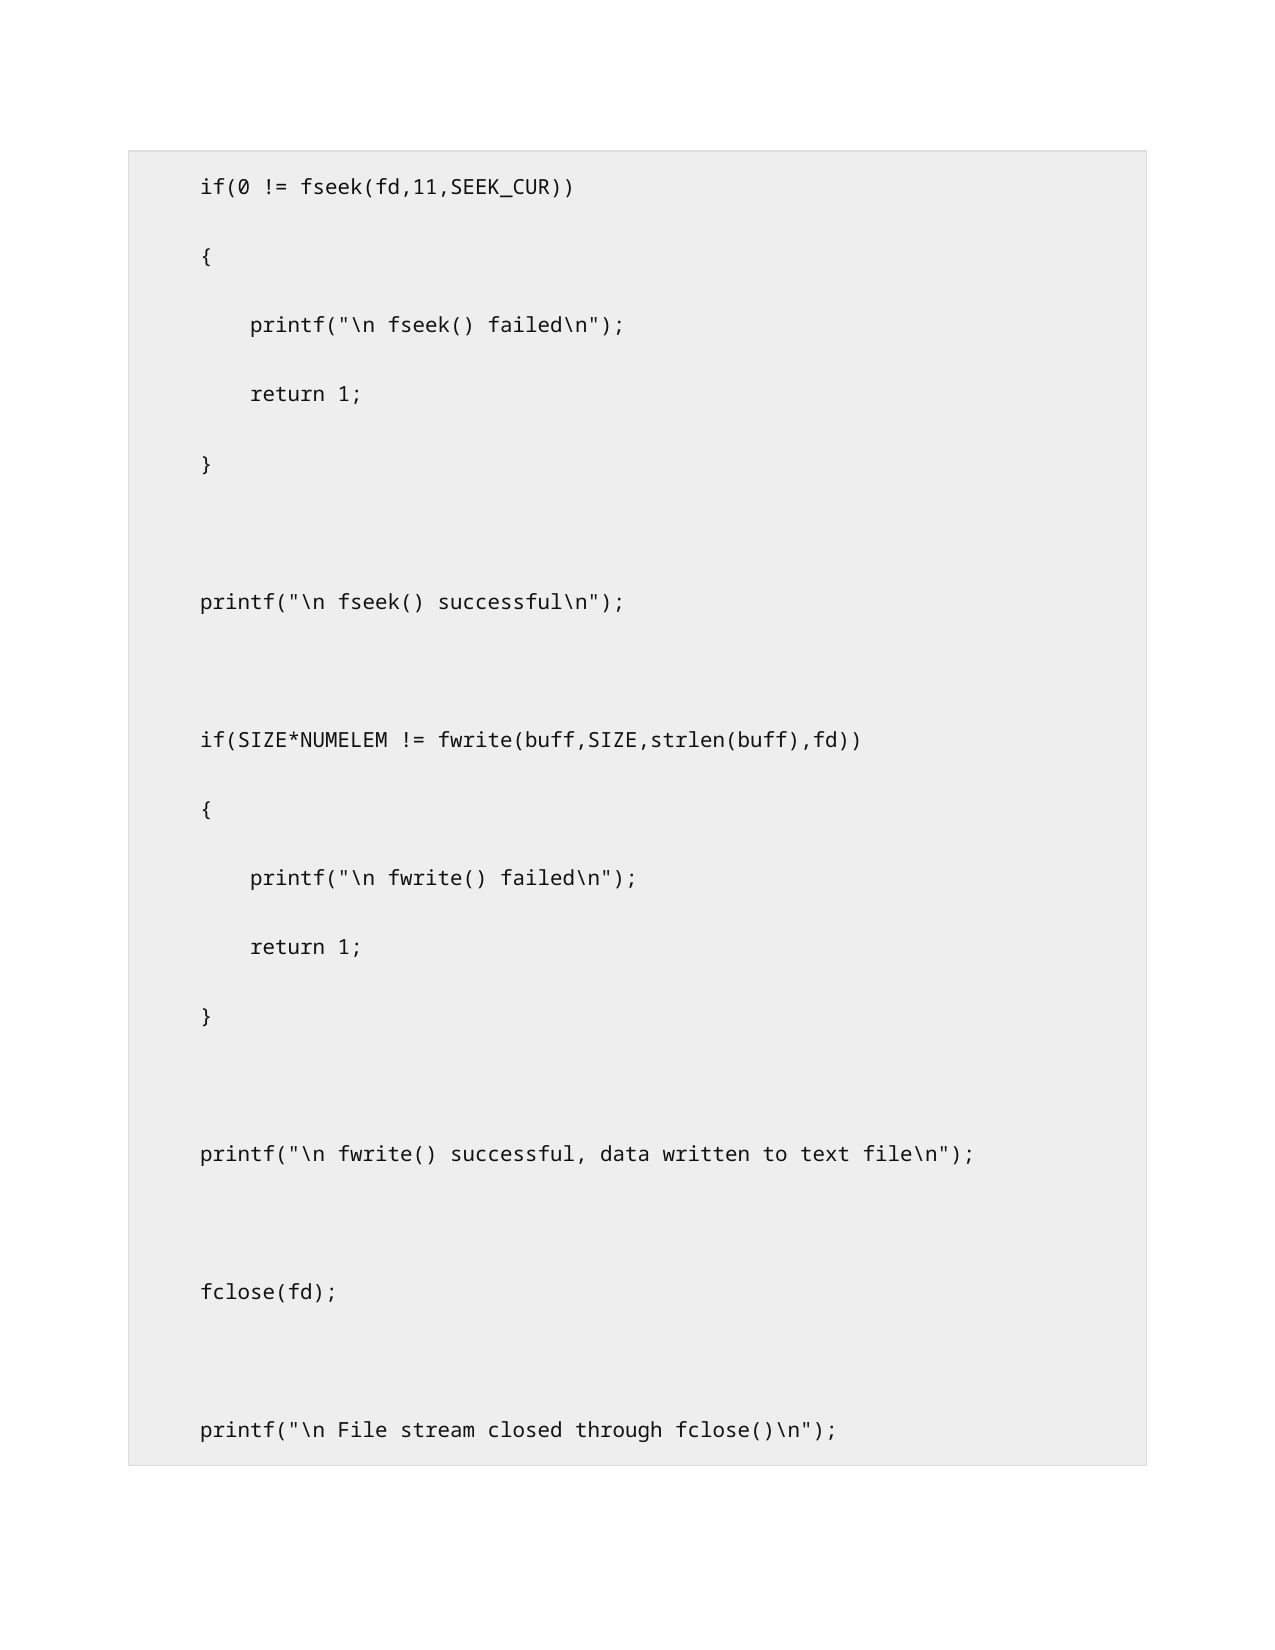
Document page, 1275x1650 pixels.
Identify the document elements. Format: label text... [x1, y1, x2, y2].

text { [129, 219, 1146, 270]
text if(SIZE*NUMELEM != fwrite(buff,SIZE,strlen(buff),fd)) [129, 702, 1146, 753]
text return 1; [129, 910, 1146, 961]
text printf("\n fseek() successful\n"); [129, 564, 1146, 615]
text printf("\n fseek() failed\n"); [129, 288, 1146, 339]
text printf("\n fwrite() failed\n"); [129, 841, 1146, 891]
text printf("\n fwrite() successful, data written to text file\n"); [129, 1117, 1146, 1168]
text printf("\n File stream closed through fclose()\n"); [129, 1393, 1146, 1465]
text } [129, 426, 1146, 477]
text } [129, 979, 1146, 1029]
text { [129, 772, 1146, 822]
text return 1; [129, 357, 1146, 408]
text if(0 != fseek(fd,11,SEEK_CUR)) [129, 152, 1146, 201]
text fclose(fd); [129, 1255, 1146, 1306]
